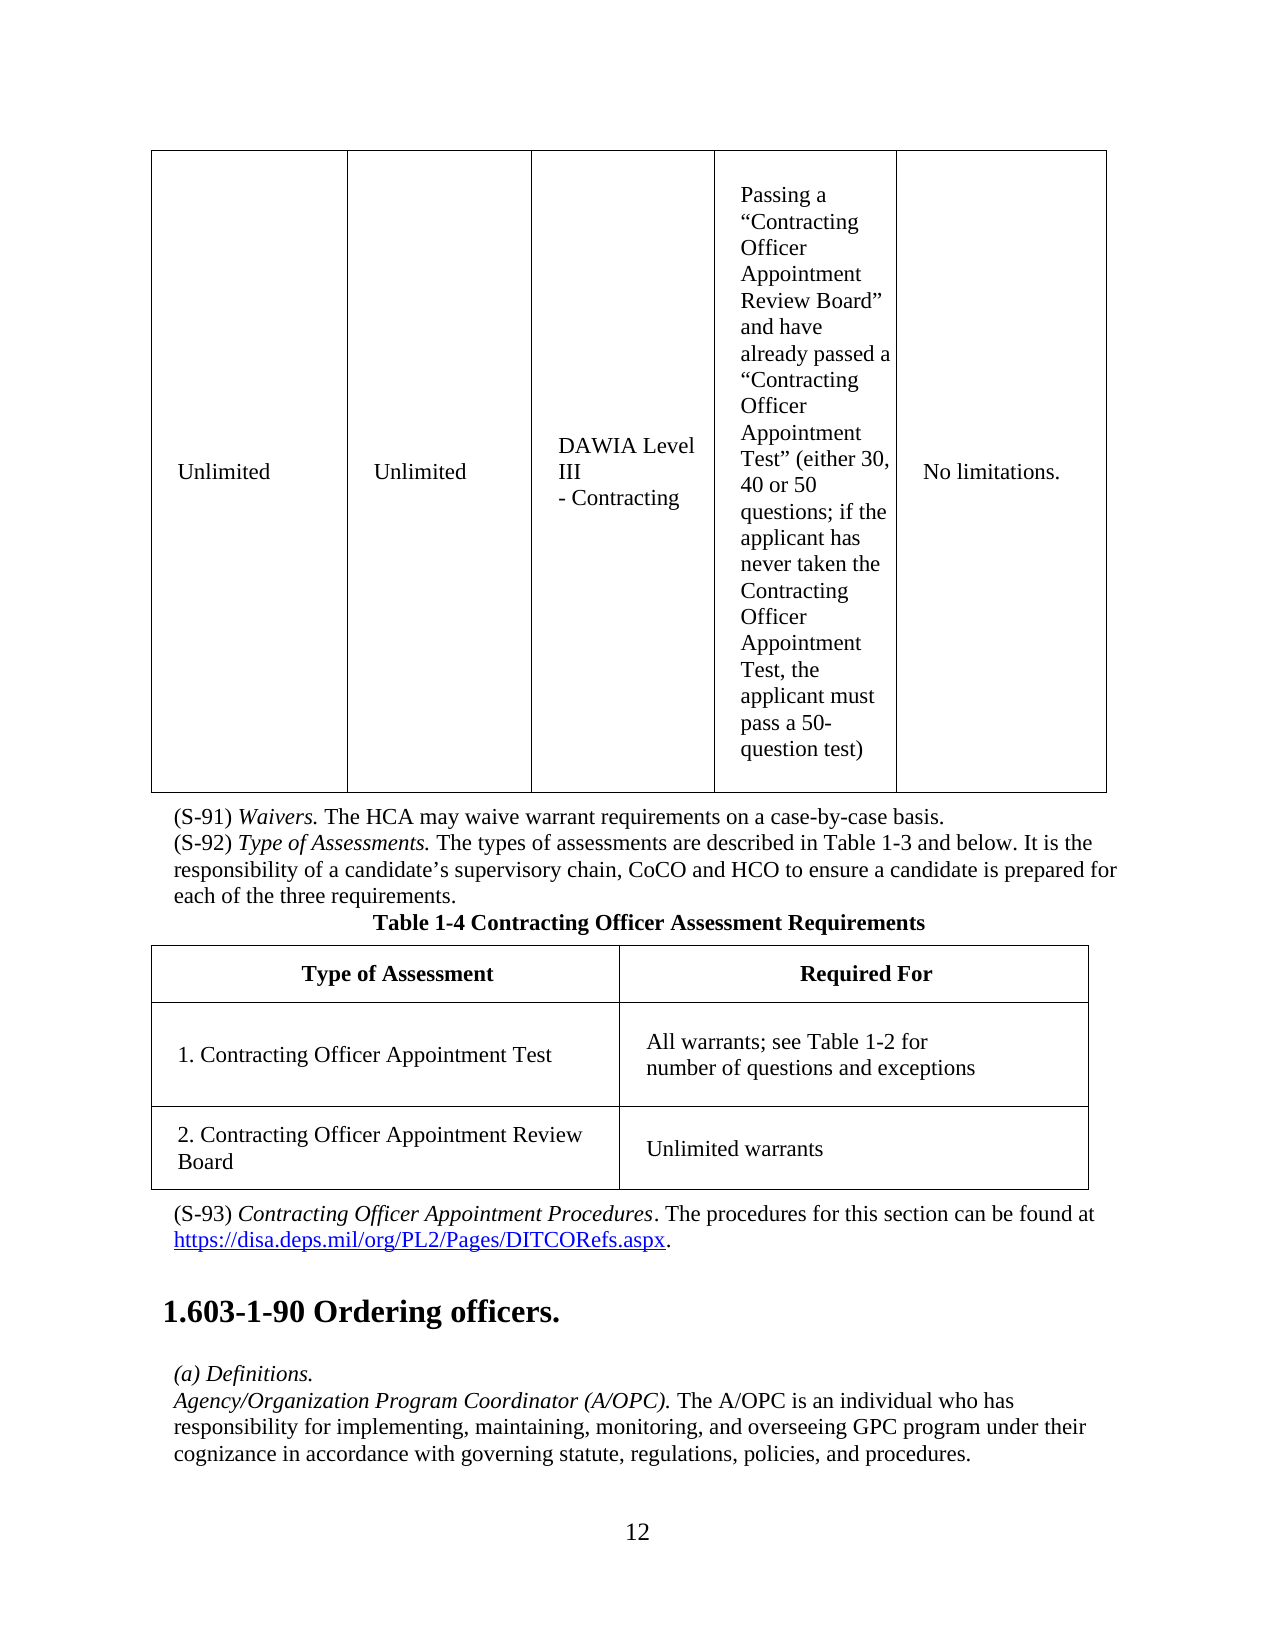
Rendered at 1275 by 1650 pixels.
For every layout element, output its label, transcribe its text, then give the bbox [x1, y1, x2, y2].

table_cell Unlimited [348, 151, 531, 792]
table_cell Unlimited [152, 151, 347, 792]
text (a) Definitions. [163, 1350, 1135, 1387]
table_cell Unlimited warrants [620, 1107, 1088, 1189]
table_cell All warrants; see Table 1-2 for number of questions and exceptions [620, 1003, 1088, 1106]
text (S-93) Contracting Officer Appointment Procedures. The procedures for this section can be found at https://disa.deps.mil/org/PL2/Pages/DITCORefs.aspx. [163, 1189, 1135, 1263]
text (S-92) Type of Assessments. The types of assessments are described in Table 1-3 and below. It is the responsibility of a candidate’s supervisory chain, CoCO and HCO to ensure a candidate is prepared for each of the three requirements. [163, 829, 1135, 908]
table_header Type of Assessment [152, 946, 619, 1002]
table_header Required For [620, 946, 1088, 1002]
table_cell No limitations. [897, 151, 1106, 792]
table_cell Passing a “Contracting Officer Appointment Review Board” and have already passed a “Contracting Officer Appointment Test” (either 30, 40 or 50 questions; if the applicant has never taken the Contracting Officer Appointment Test, the applicant must pass a 50-question test) [715, 151, 896, 792]
table_cell 1. Contracting Officer Appointment Test [152, 1003, 619, 1106]
text (S-91) Waivers. The HCA may waive warrant requirements on a case-by-case basis. [163, 793, 1135, 829]
text Table 1-4 Contracting Officer Assessment Requirements [163, 908, 1135, 945]
table_cell 2. Contracting Officer Appointment Review Board [152, 1107, 619, 1189]
table_cell DAWIA Level III - Contracting [532, 151, 714, 792]
subtitle 1.603-1-90 Ordering officers. [162, 1292, 1125, 1329]
text Agency/Organization Program Coordinator (A/OPC). The A/OPC is an individual who has responsibility for implementing, maintaining, monitoring, and overseeing GPC program under their cognizance in accordance with governing statute, regulations, policies, and procedures. [163, 1387, 1135, 1476]
